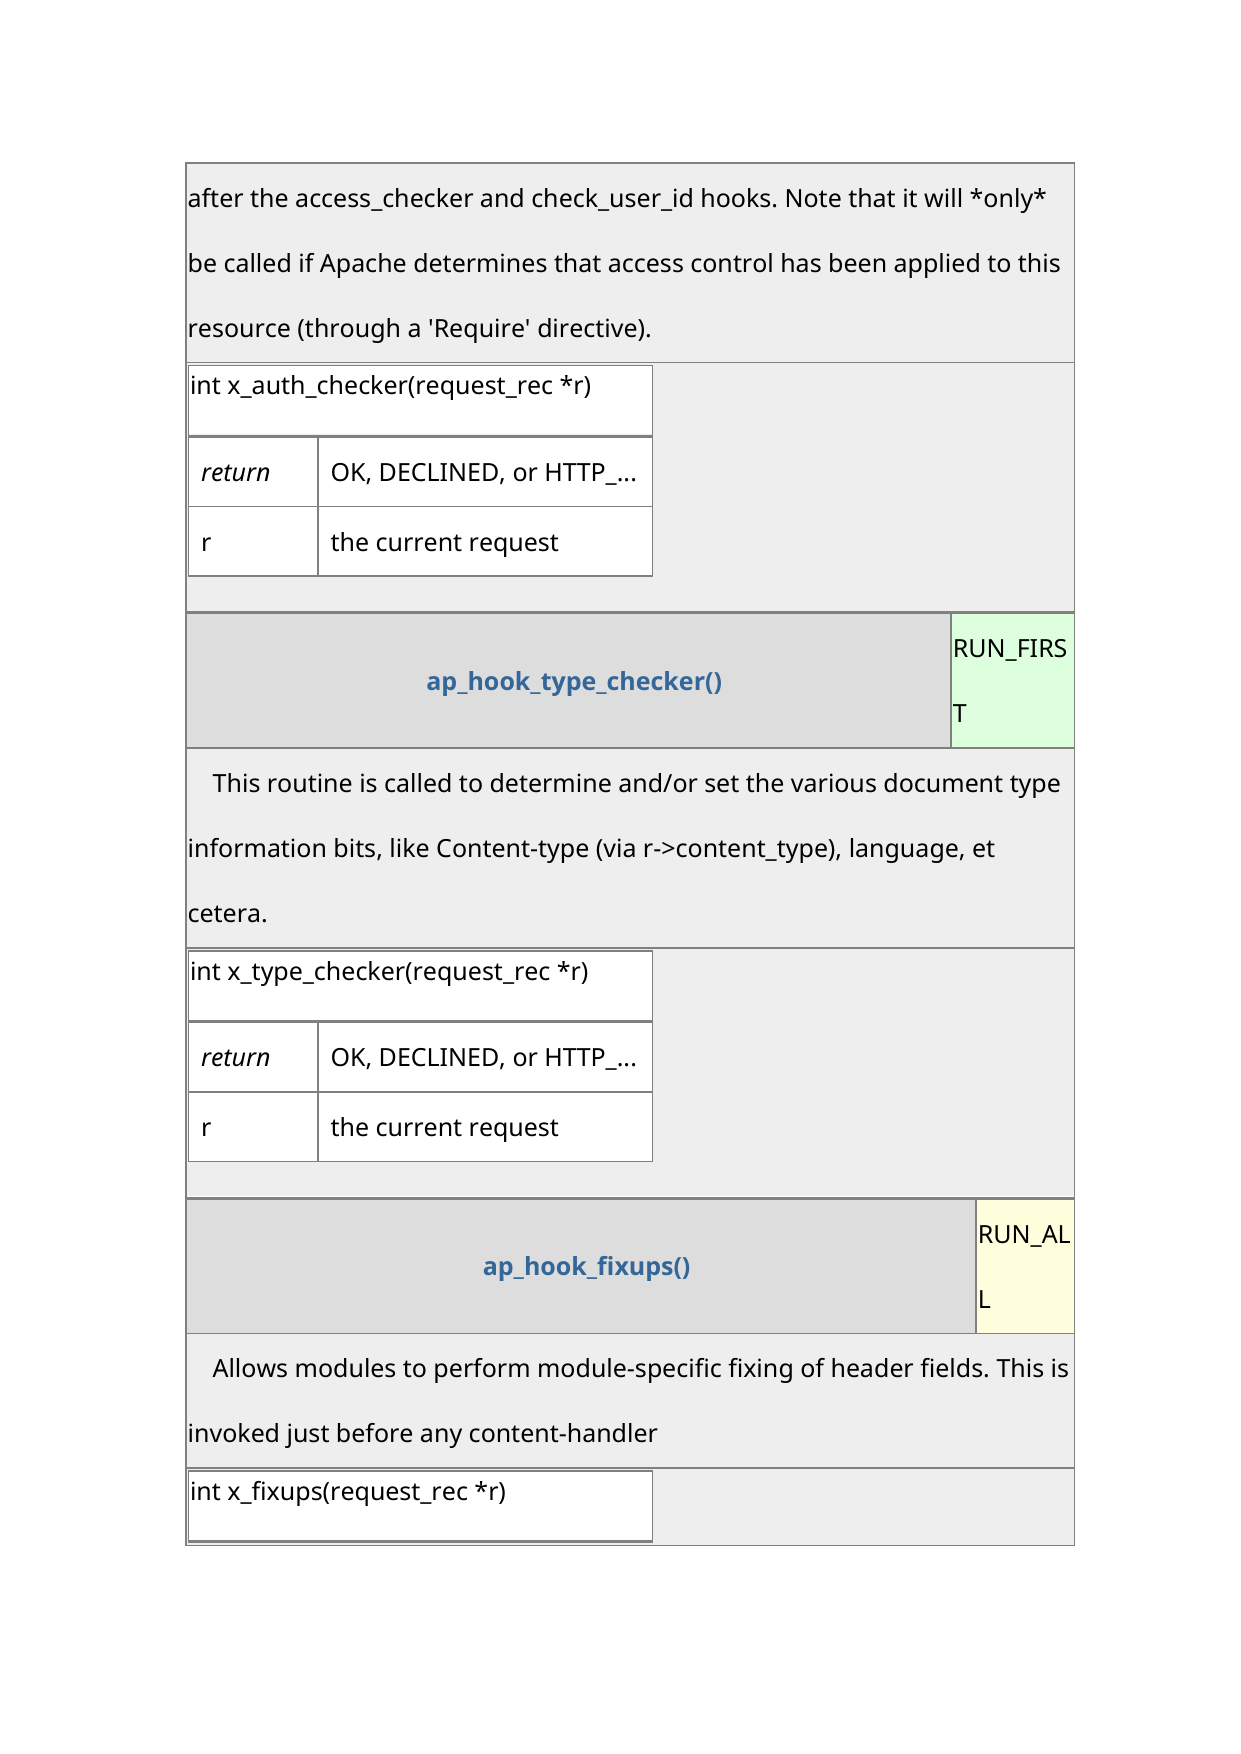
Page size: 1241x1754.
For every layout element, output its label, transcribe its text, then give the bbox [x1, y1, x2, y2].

table_cell [187, 949, 1074, 1196]
table_header RUN_FIRST [952, 614, 1074, 747]
table_header RUN_ALL [977, 1200, 1074, 1333]
table_cell This routine is called to determine and/or set the various document type information bits, like Content-type (via r->content_type), language, et cetera. [187, 749, 1074, 947]
table_cell Allows modules to perform module-specific fixing of header fields. This is invoked just before any content-handler [187, 1334, 1074, 1467]
table_cell [187, 363, 1074, 611]
table_header ap_hook_fixups() [187, 1200, 975, 1333]
table_header ap_hook_type_checker() [187, 614, 950, 747]
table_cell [187, 164, 1074, 362]
table_cell [187, 1469, 1074, 1545]
